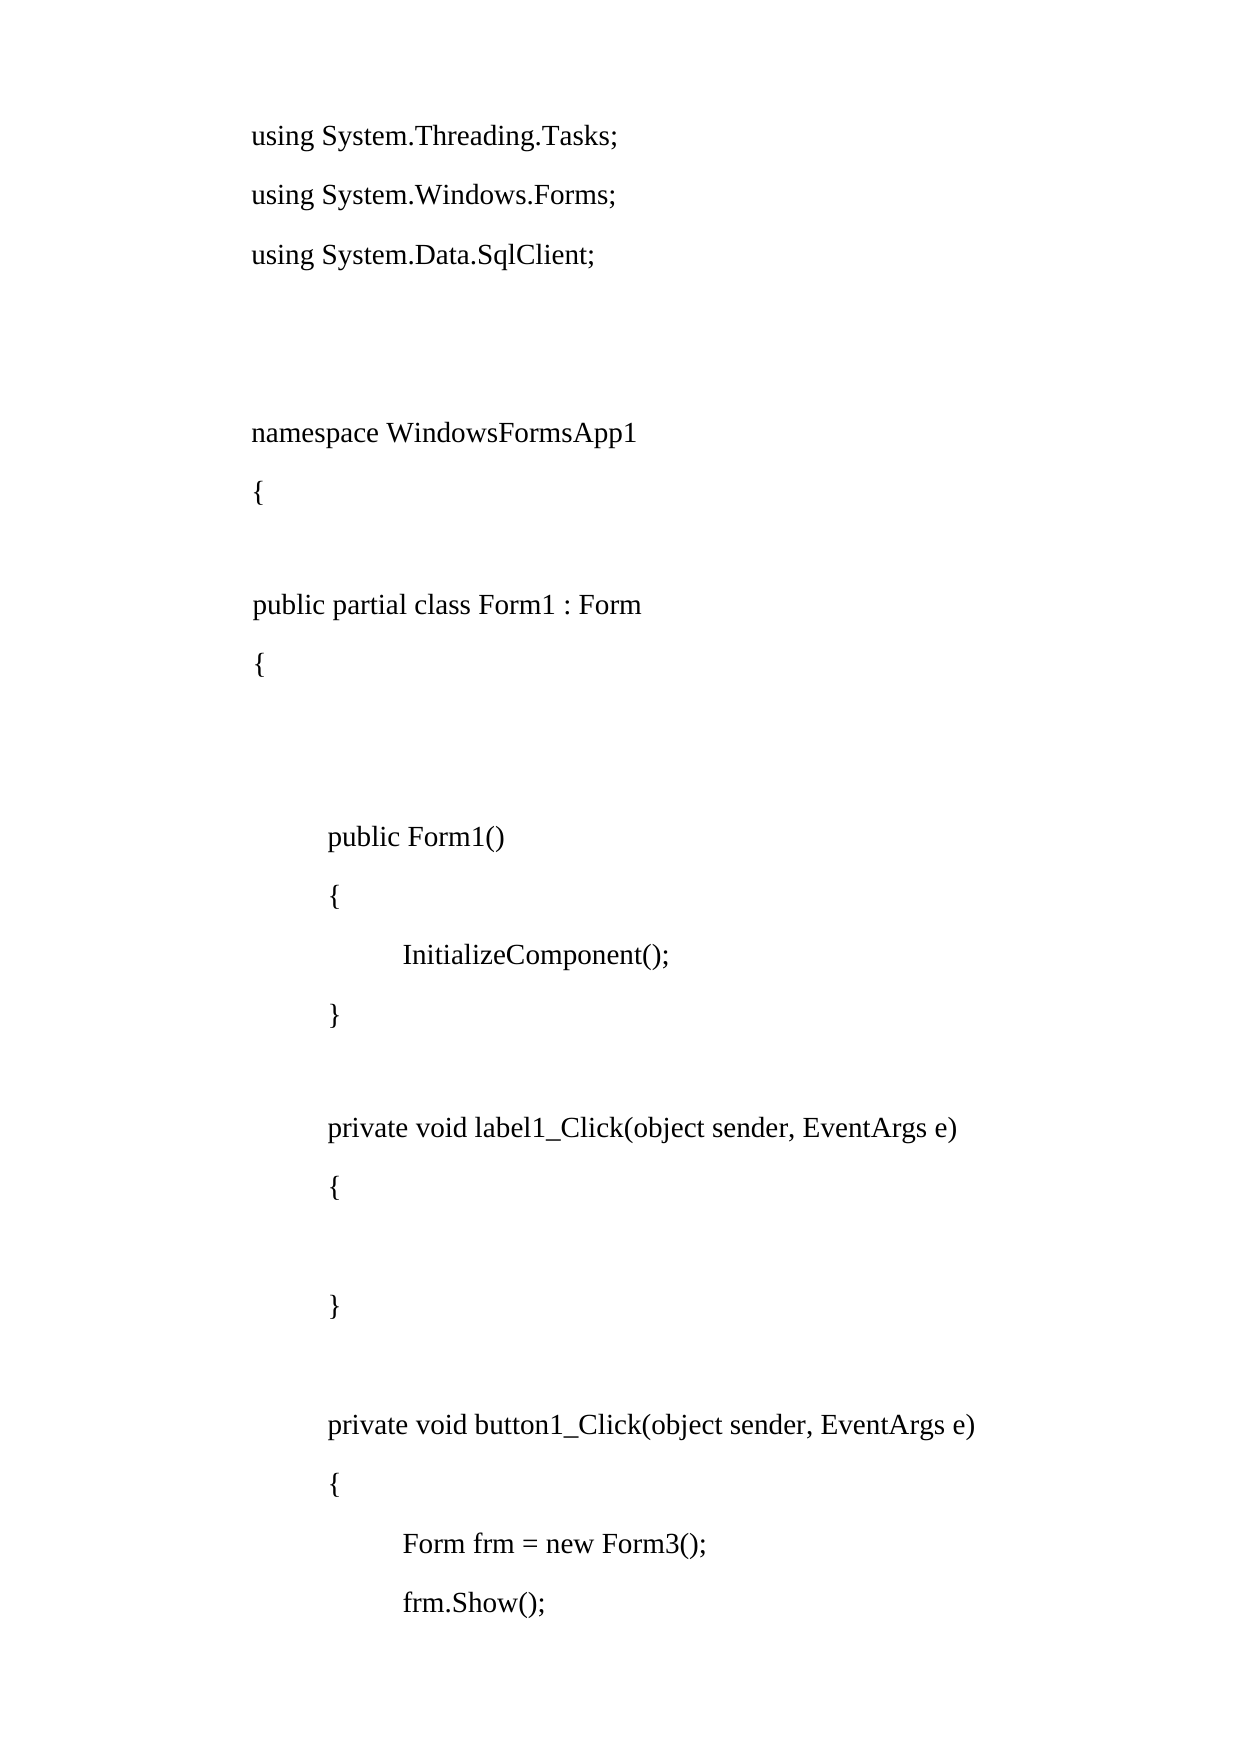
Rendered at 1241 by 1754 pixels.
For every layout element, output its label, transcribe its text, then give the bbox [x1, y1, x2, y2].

text public partial class Form1 : Form [177, 587, 1152, 620]
text frm.Show(); [177, 1585, 1152, 1619]
text using System.Data.SqlClient; [177, 237, 1152, 270]
text public Form1() [177, 819, 1152, 852]
text { [177, 1466, 1152, 1500]
text using System.Windows.Forms; [177, 177, 1152, 211]
text { [177, 646, 1152, 680]
text InitializeComponent(); [177, 937, 1152, 971]
text namespace WindowsFormsApp1 [177, 415, 1152, 448]
text using System.Threading.Tasks; [177, 118, 1152, 152]
text } [177, 1288, 1152, 1322]
text { [177, 1169, 1152, 1203]
text } [177, 997, 1152, 1030]
text { [177, 878, 1152, 912]
text private void button1_Click(object sender, EventArgs e) [177, 1407, 1152, 1441]
text { [177, 474, 1152, 508]
text private void label1_Click(object sender, EventArgs e) [177, 1110, 1152, 1144]
text Form frm = new Form3(); [177, 1526, 1152, 1559]
